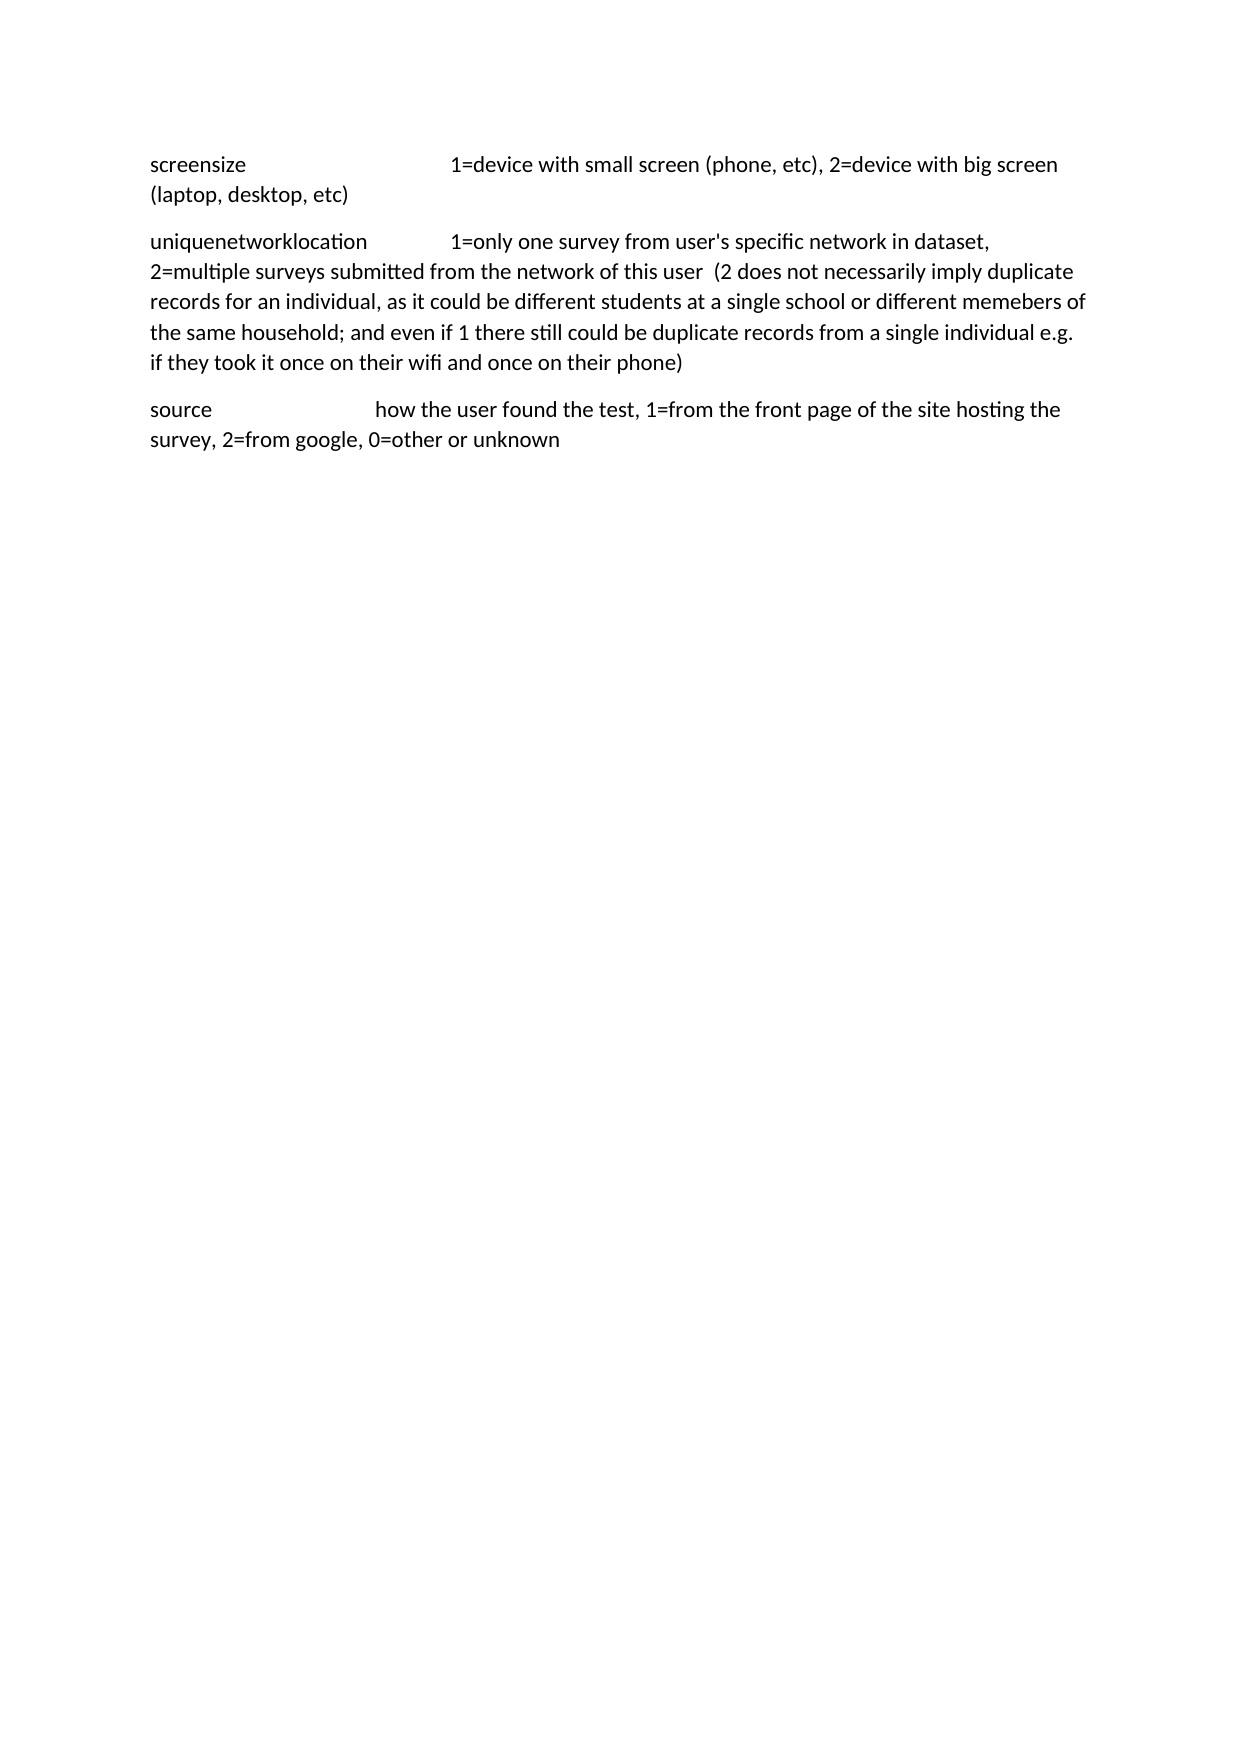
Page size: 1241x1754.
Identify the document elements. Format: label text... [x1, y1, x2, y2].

text uniquenetworklocation 1=only one survey from user's specific network in dataset, 2=multiple surveys submitted from the network of this user (2 does not necessarily imply duplicate records for an individual, as it could be different students at a single school or different memebers of the same household; and even if 1 there still could be duplicate records from a single individual e.g. if they took it once on their wifi and once on their phone) [150, 227, 1090, 376]
text source how the user found the test, 1=from the front page of the site hosting the survey, 2=from google, 0=other or unknown [150, 395, 1090, 453]
text screensize 1=device with small screen (phone, etc), 2=device with big screen (laptop, desktop, etc) [150, 150, 1090, 208]
